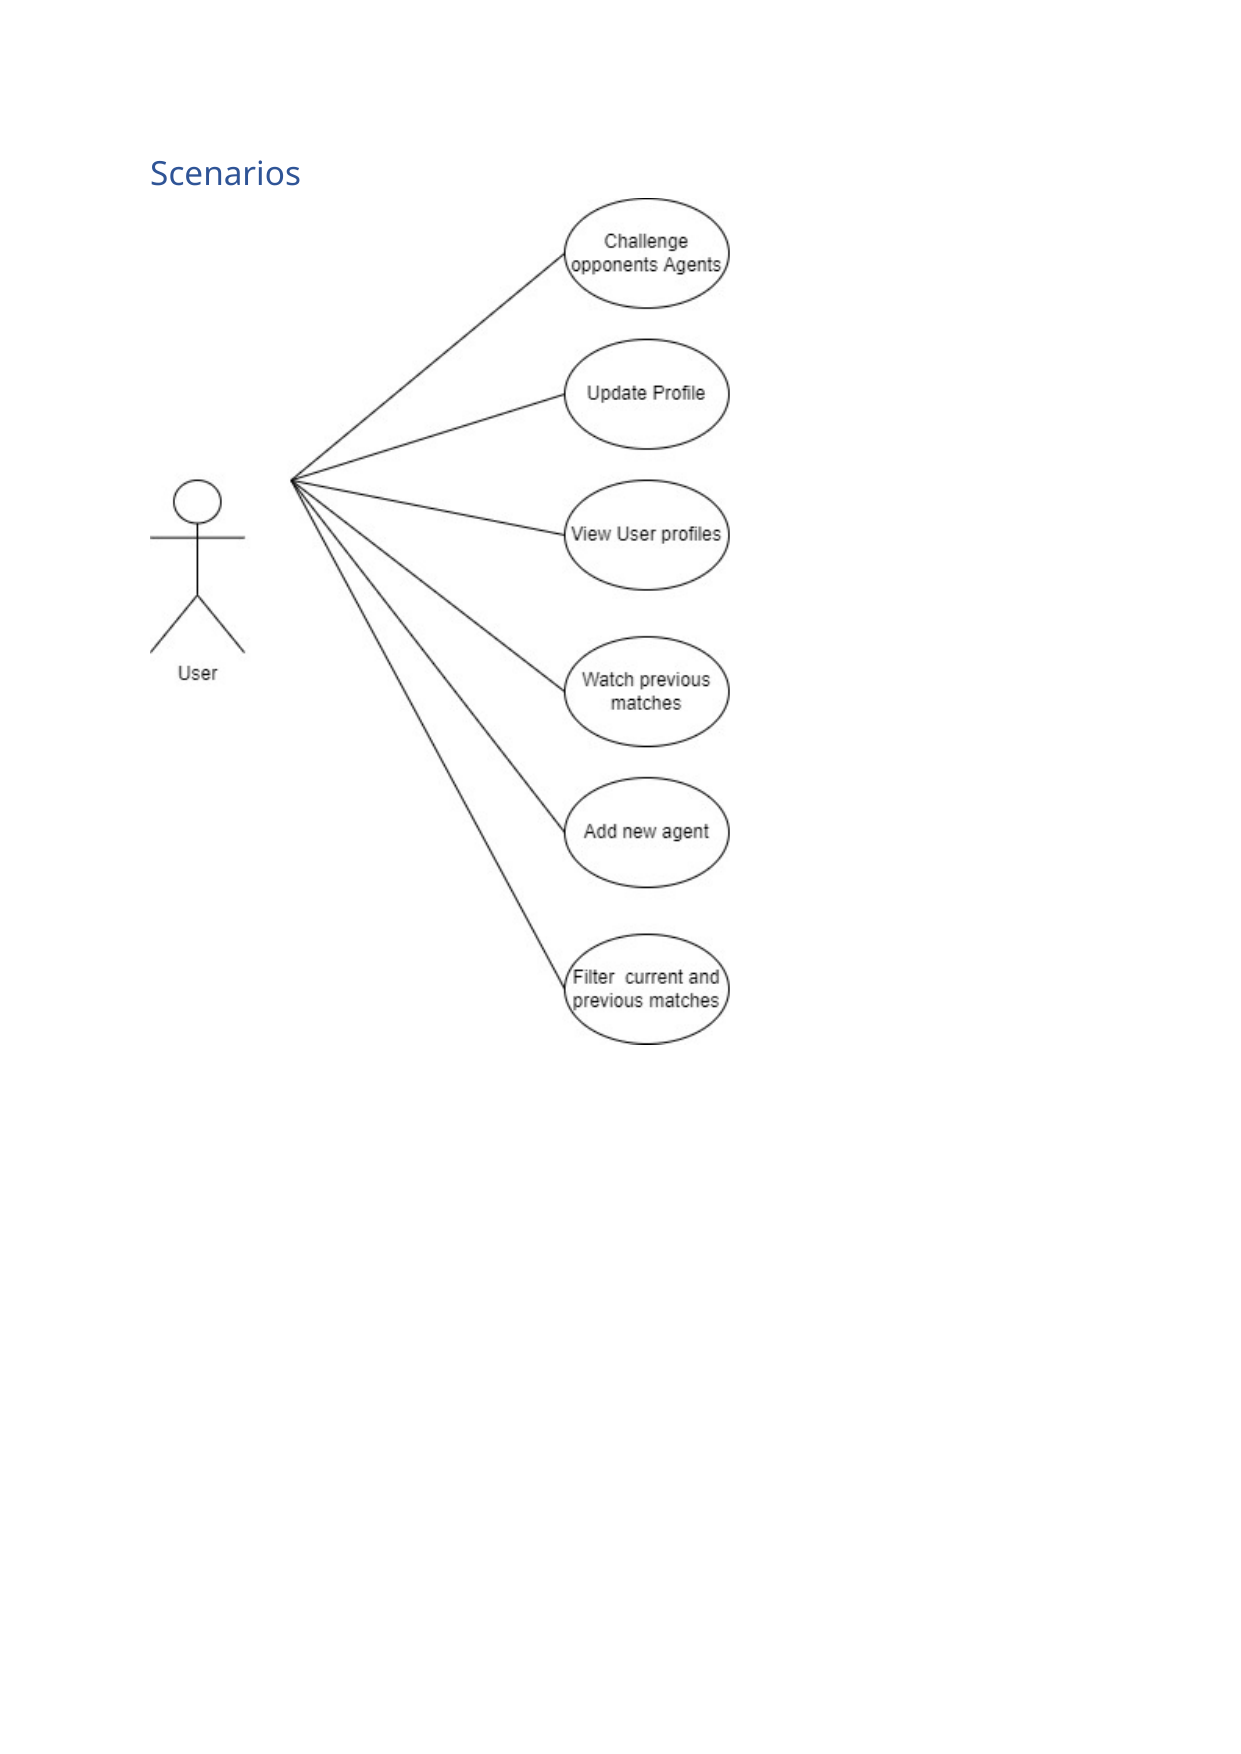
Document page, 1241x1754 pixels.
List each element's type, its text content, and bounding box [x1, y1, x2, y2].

subtitle Scenarios [150, 150, 1090, 195]
picture [150, 198, 730, 1045]
